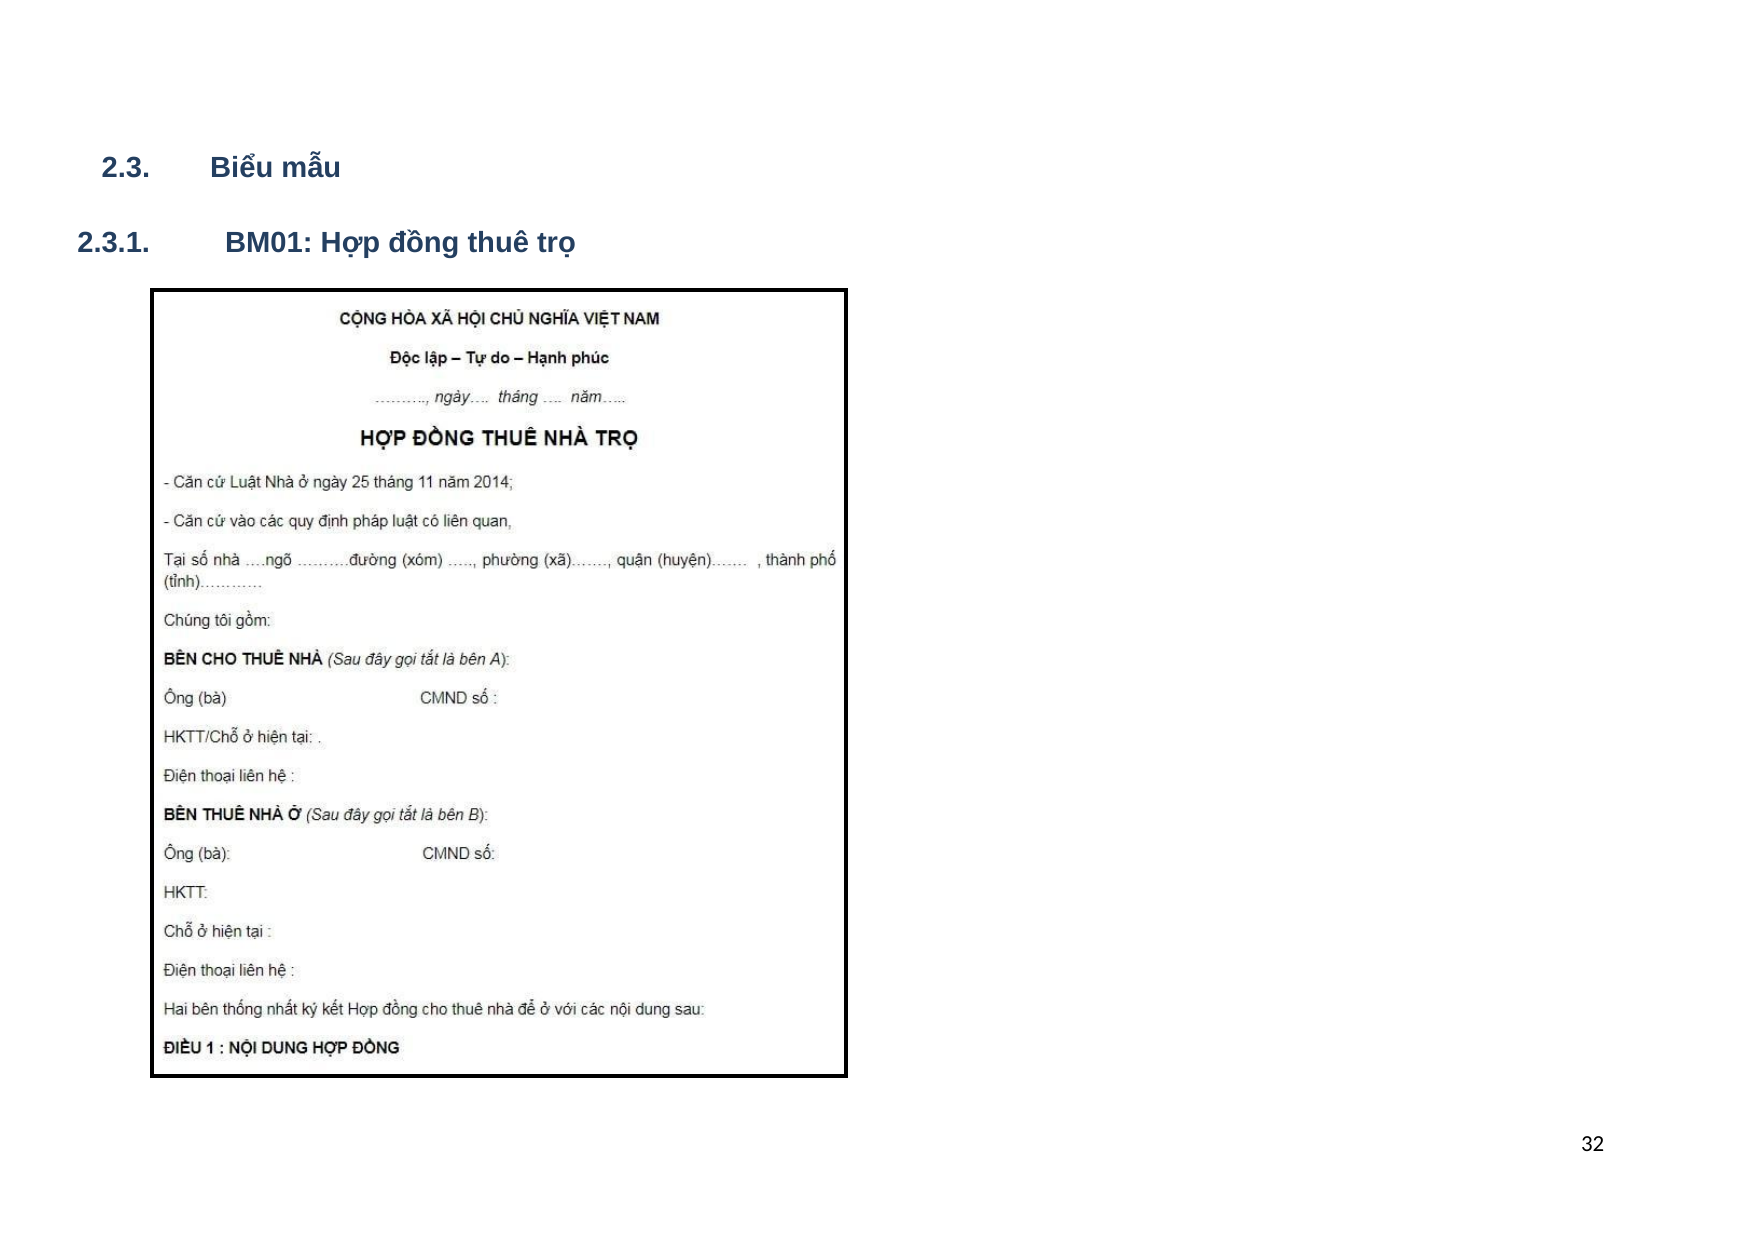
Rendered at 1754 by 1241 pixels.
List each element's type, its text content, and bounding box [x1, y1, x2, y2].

subtitle BM01: Hợp đồng thuê trọ [150, 225, 1604, 259]
picture [154, 292, 844, 1074]
subtitle Biểu mẫu [150, 150, 1604, 183]
